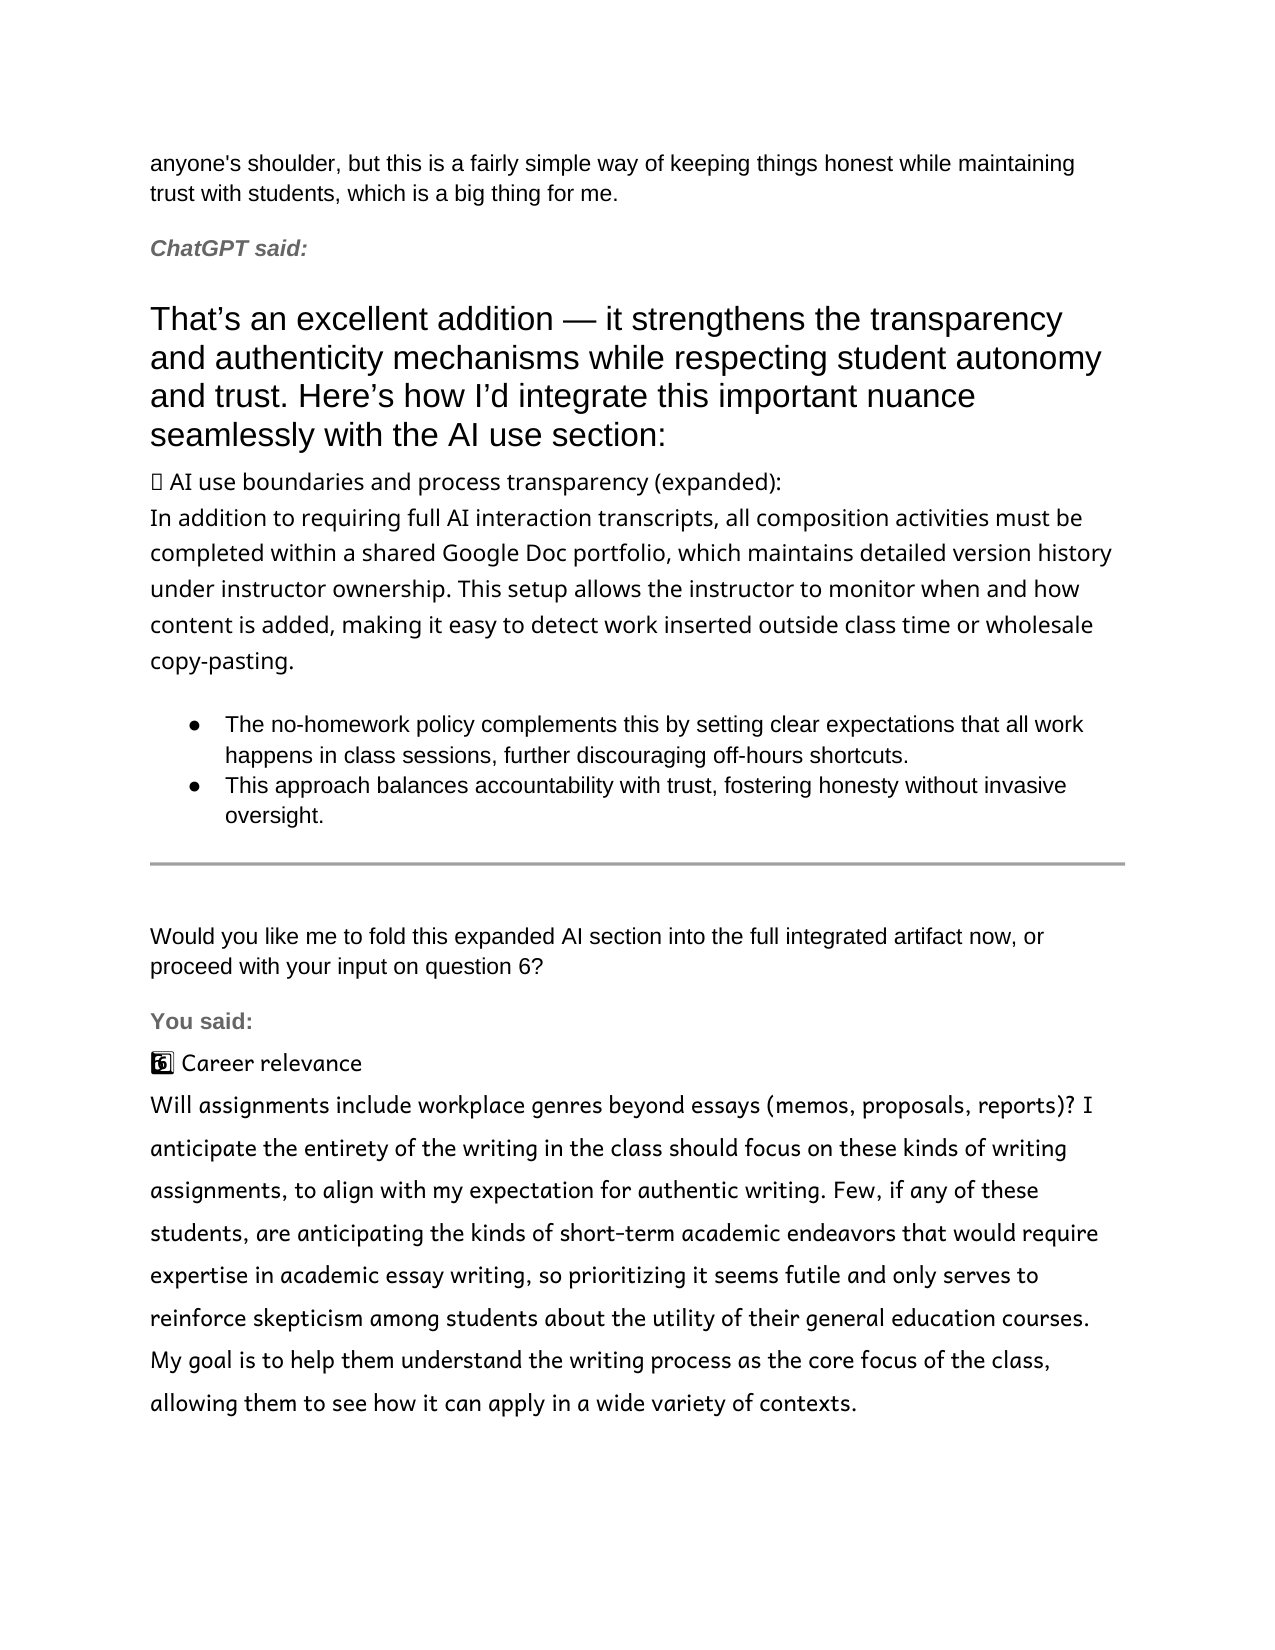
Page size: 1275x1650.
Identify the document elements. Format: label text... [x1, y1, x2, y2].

subtitle That’s an excellent addition — it strengthens the transparency and authenticity mechanisms while respecting student autonomy and trust. Here’s how I’d integrate this important nuance seamlessly with the AI use section: [150, 299, 1125, 453]
subtitle You said: [150, 1008, 1125, 1034]
subtitle ChatGPT said: [150, 235, 1125, 262]
text Would you like me to fold this expanded AI section into the full integrated artifact now, or proceed with your input on question 6? [150, 923, 1125, 979]
text 6️⃣ Career relevance Will assignments include workplace genres beyond essays (memos, proposals, reports)? I anticipate the entirety of the writing in the class should focus on these kinds of writing assignments, to align with my expectation for authentic writing. Few, if any of these students, are anticipating the kinds of short-term academic endeavors that would require expertise in academic essay writing, so prioritizing it seems futile and only serves to reinforce skepticism among students about the utility of their general education courses. My goal is to help them understand the writing process as the core focus of the class, allowing them to see how it can apply in a wide variety of contexts. [150, 1043, 1125, 1420]
list The no-homework policy complements this by setting clear expectations that all work happens in class sessions, further discouraging off-hours shortcuts. [187, 711, 1125, 768]
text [150, 150, 1125, 207]
list This approach balances accountability with trust, fostering honesty without invasive oversight. [187, 772, 1125, 828]
text ✅ AI use boundaries and process transparency (expanded): In addition to requiring full AI interaction transcripts, all composition activities must be completed within a shared Google Doc portfolio, which maintains detailed version history under instructor ownership. This setup allows the instructor to monitor when and how content is added, making it easy to detect work inserted outside class time or wholesale copy-pasting. [150, 466, 1125, 676]
